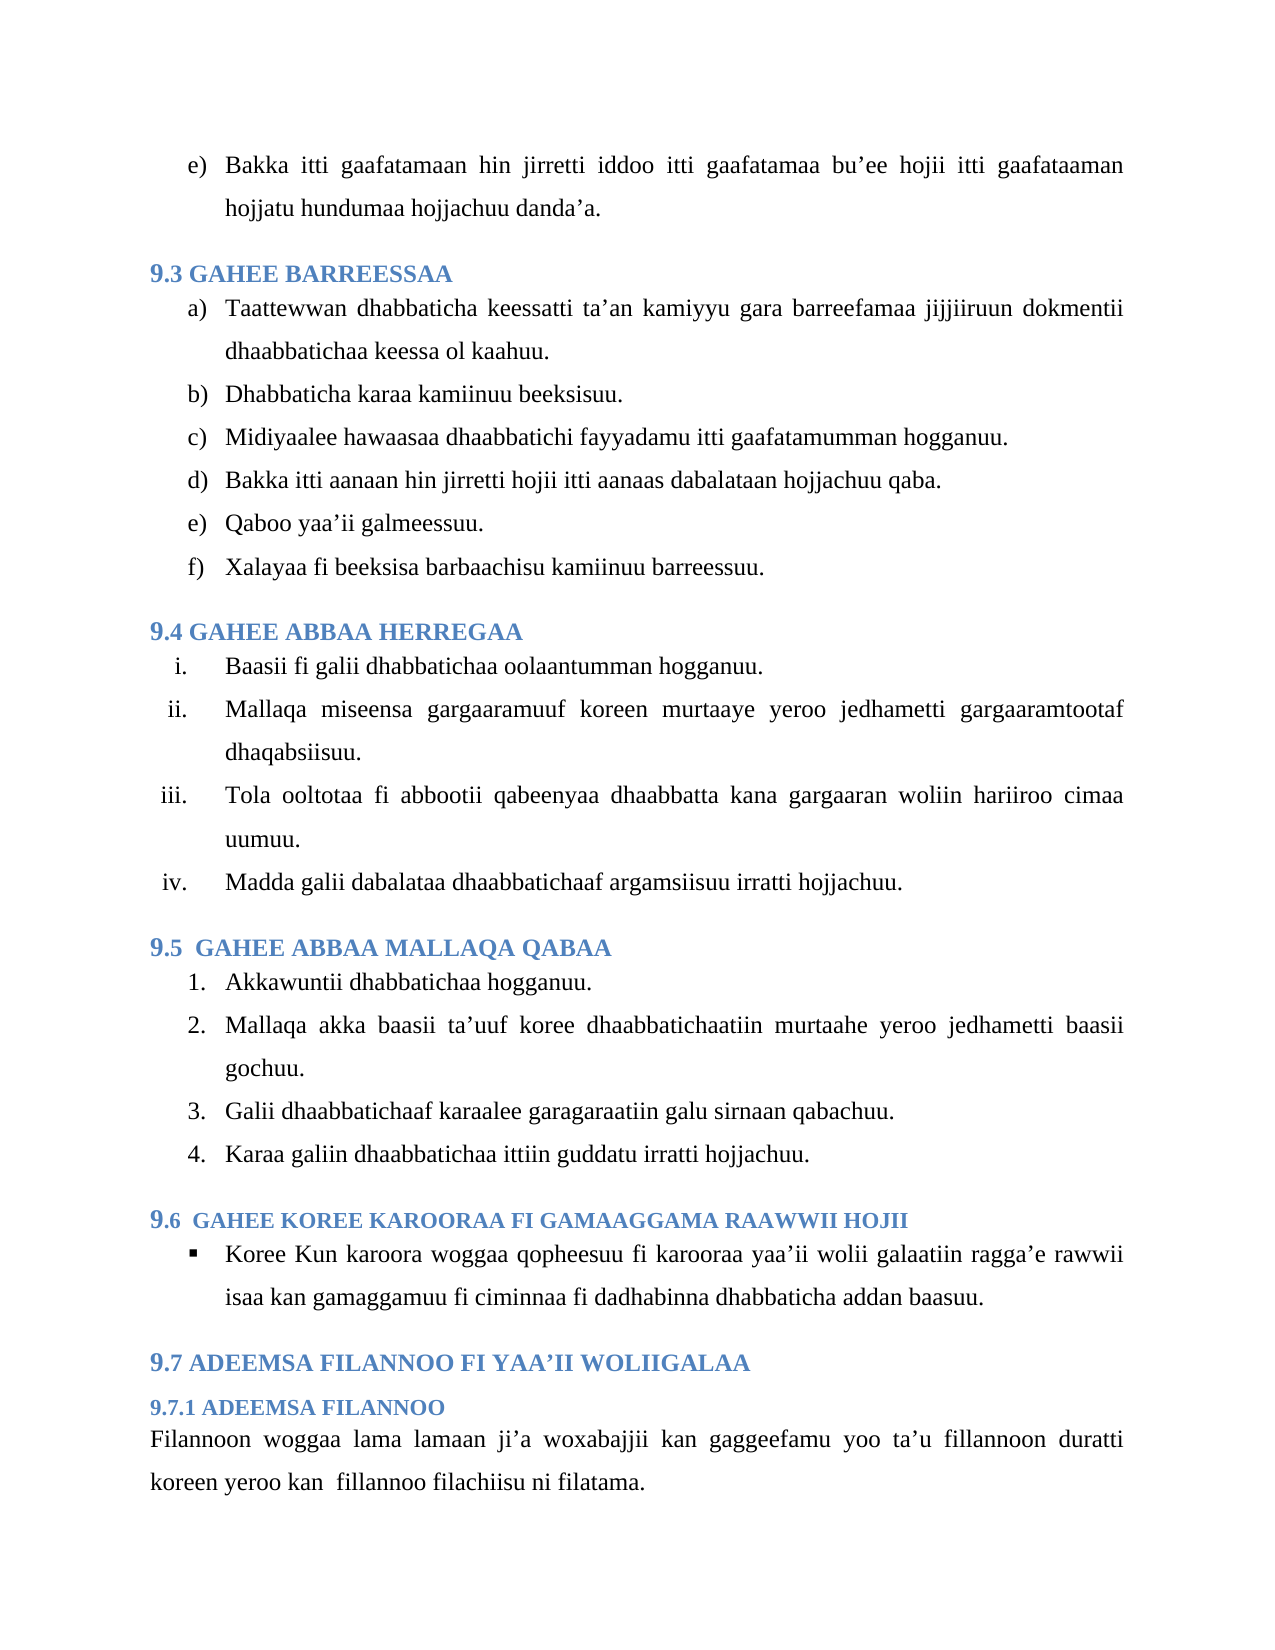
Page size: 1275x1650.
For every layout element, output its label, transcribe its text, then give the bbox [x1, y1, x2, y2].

list Mallaqa miseensa gargaaramuuf koreen murtaaye yeroo jedhametti gargaaramtootaf dhaqabsiisuu. [187, 694, 1125, 766]
list Baasii fi galii dhabbatichaa oolaantumman hogganuu. [187, 651, 1125, 680]
list Koree Kun karoora woggaa qopheesuu fi karooraa yaa’ii wolii galaatiin ragga’e rawwii isaa kan gamaggamuu fi ciminnaa fi dadhabinna dhabbaticha addan baasuu. [187, 1239, 1125, 1311]
list Akkawuntii dhabbatichaa hogganuu. [187, 967, 1125, 995]
list Taattewwan dhabbaticha keessatti ta’an kamiyyu gara barreefamaa jijjiiruun dokmentii dhaabbatichaa keessa ol kaahuu. [187, 293, 1125, 365]
subtitle 9.3 GAHEE BARREESSAA [150, 257, 1125, 288]
subtitle 9.6 GAHEE KOREE KAROORAA FI GAMAAGGAMA RAAWWII HOJII [150, 1203, 1125, 1234]
subtitle 9.7.1 ADEEMSA FILANNOO [150, 1394, 1125, 1420]
list Mallaqa akka baasii ta’uuf koree dhaabbatichaatiin murtaahe yeroo jedhametti baasii gochuu. [187, 1010, 1125, 1082]
subtitle 9.5 GAHEE ABBAA MALLAQA QABAA [150, 931, 1125, 962]
list Midiyaalee hawaasaa dhaabbatichi fayyadamu itti gaafatamumman hogganuu. [187, 422, 1125, 451]
subtitle 9.4 GAHEE ABBAA HERREGAA [150, 616, 1125, 647]
list Xalayaa fi beeksisa barbaachisu kamiinuu barreessuu. [187, 552, 1125, 580]
list Bakka itti gaafatamaan hin jirretti iddoo itti gaafatamaa bu’ee hojii itti gaafataaman hojjatu hundumaa hojjachuu danda’a. [187, 150, 1125, 222]
list Qaboo yaa’ii galmeessuu. [187, 508, 1125, 537]
subtitle 9.7 ADEEMSA FILANNOO FI YAA’II WOLIIGALAA [150, 1346, 1125, 1377]
list Karaa galiin dhaabbatichaa ittiin guddatu irratti hojjachuu. [187, 1139, 1125, 1168]
list Galii dhaabbatichaaf karaalee garagaraatiin galu sirnaan qabachuu. [187, 1096, 1125, 1125]
list Bakka itti aanaan hin jirretti hojii itti aanaas dabalataan hojjachuu qaba. [187, 465, 1125, 494]
list Madda galii dabalataa dhaabbatichaaf argamsiisuu irratti hojjachuu. [187, 867, 1125, 896]
list Tola ooltotaa fi abbootii qabeenyaa dhaabbatta kana gargaaran woliin hariiroo cimaa uumuu. [187, 781, 1125, 852]
text Filannoon woggaa lama lamaan ji’a woxabajjii kan gaggeefamu yoo ta’u fillannoon duratti koreen yeroo kan fillannoo filachiisu ni filatama. [150, 1424, 1125, 1496]
list Dhabbaticha karaa kamiinuu beeksisuu. [187, 379, 1125, 408]
